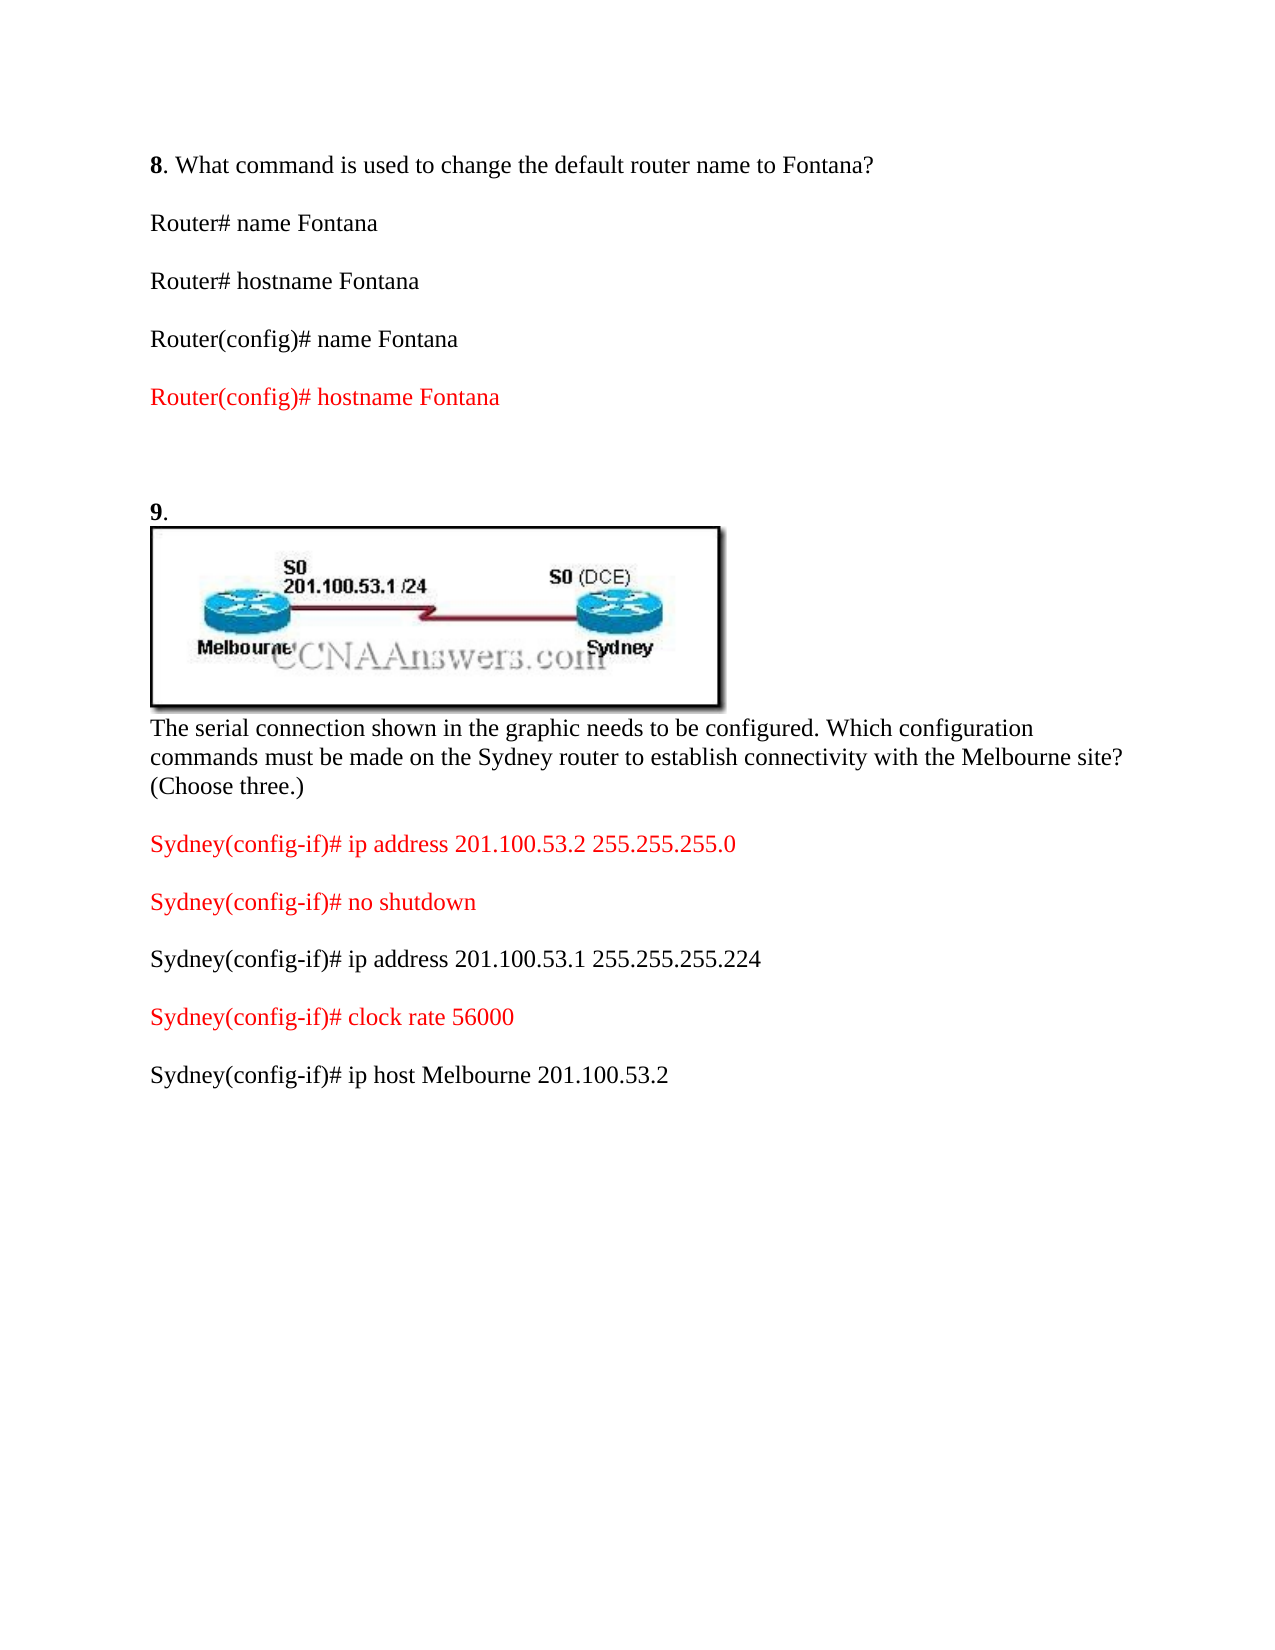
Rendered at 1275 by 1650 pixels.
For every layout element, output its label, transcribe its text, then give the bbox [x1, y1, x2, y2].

text Sydney(config-if)# clock rate 56000 [150, 1002, 1125, 1031]
text Sydney(config-if)# ip address 201.100.53.1 255.255.255.224 [150, 944, 1125, 973]
text Router(config)# hostname Fontana [150, 382, 1125, 410]
picture [150, 526, 727, 714]
text Sydney(config-if)# ip address 201.100.53.2 255.255.255.0 [150, 829, 1125, 857]
text Router# hostname Fontana [150, 266, 1125, 294]
text Router(config)# name Fontana [150, 324, 1125, 352]
text Sydney(config-if)# no shutdown [150, 887, 1125, 915]
text 8. What command is used to change the default router name to Fontana? [150, 150, 1125, 179]
text Sydney(config-if)# ip host Melbourne 201.100.53.2 [150, 1060, 1125, 1089]
text Router# name Fontana [150, 208, 1125, 237]
